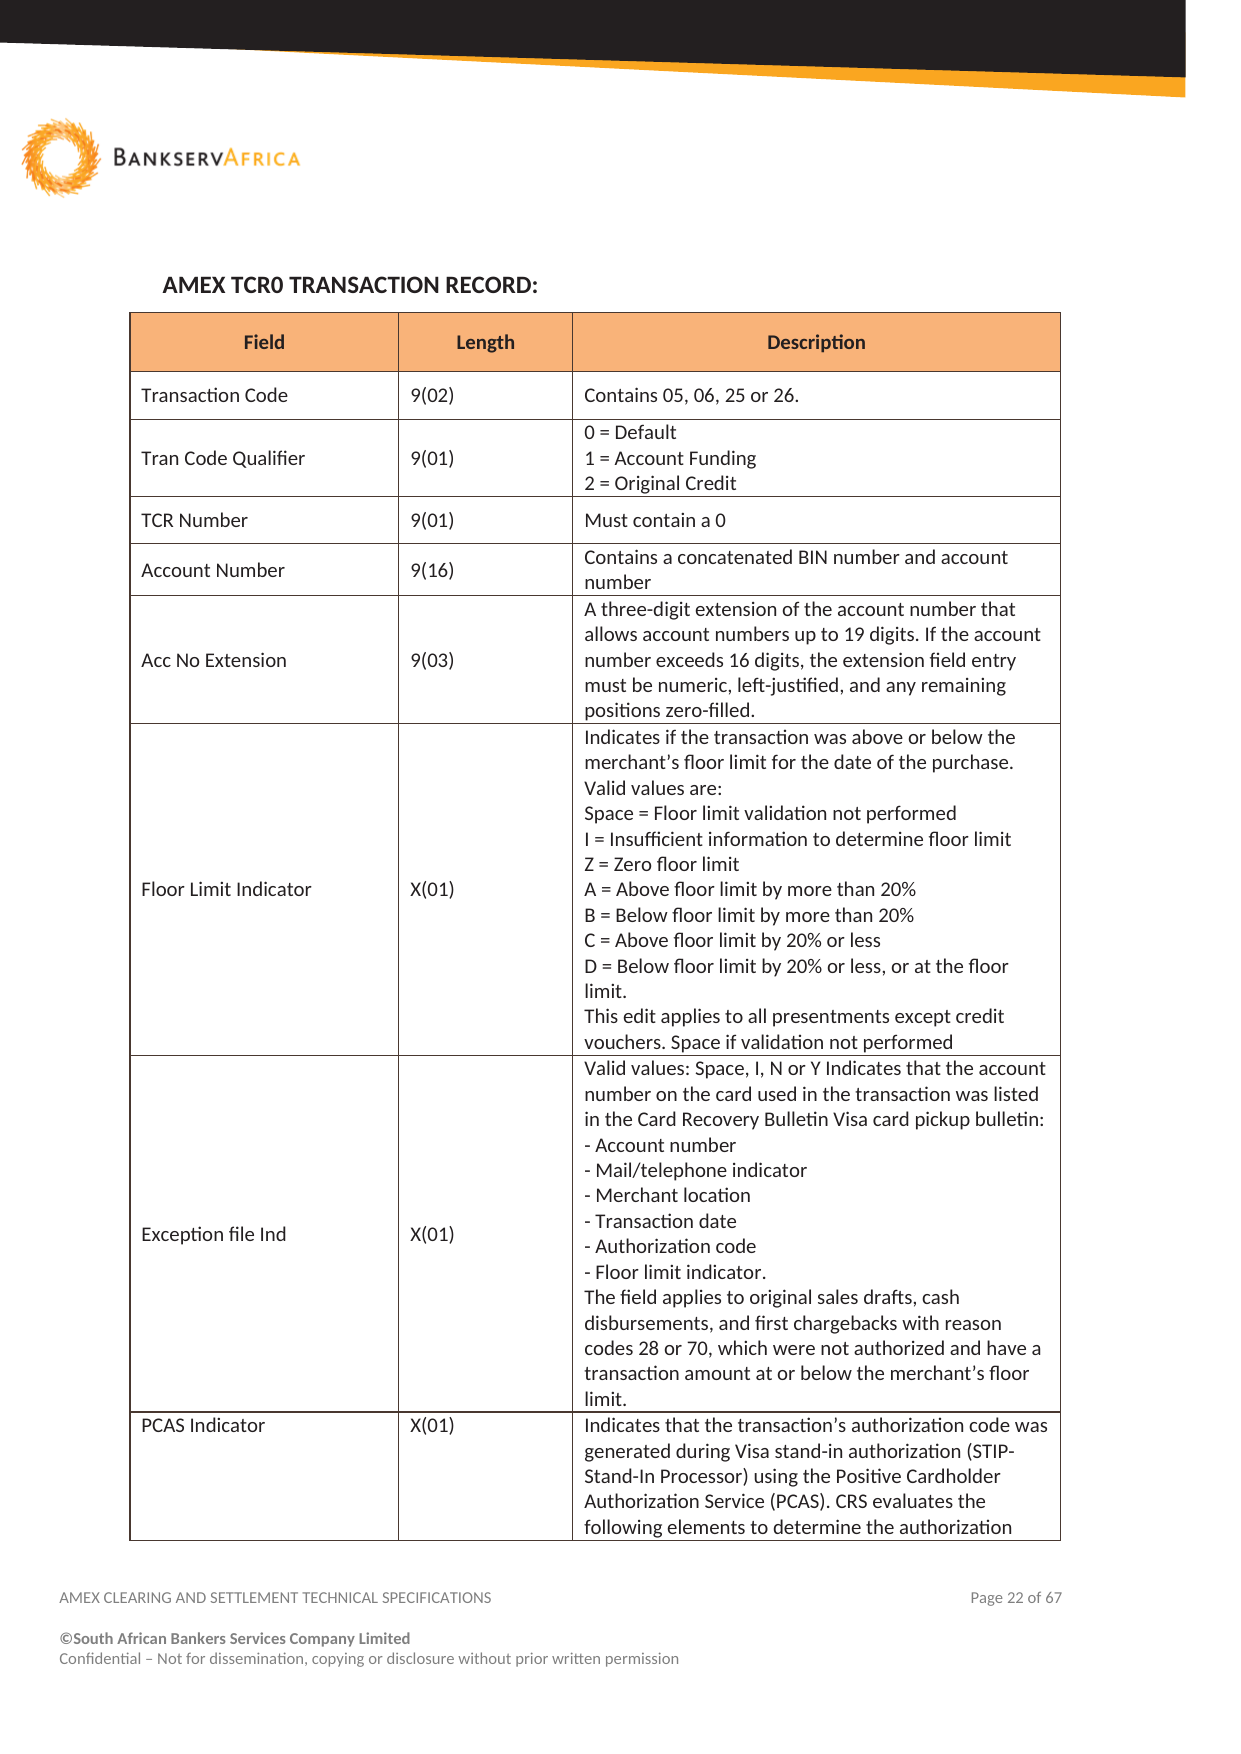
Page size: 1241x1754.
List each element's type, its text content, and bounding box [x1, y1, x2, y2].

table_cell Contains a concatenated BIN number and account number [573, 544, 1060, 595]
table_cell 9(01) [399, 497, 572, 543]
table_header Field [131, 313, 398, 371]
table_cell X(01) [399, 1056, 572, 1411]
table_cell 9(02) [399, 372, 572, 418]
table_cell Account Number [131, 544, 398, 595]
table_cell PCAS Indicator [131, 1413, 398, 1539]
table_header Description [573, 313, 1060, 371]
table_cell Valid values: Space, I, N or Y Indicates that the account number on the card used in the transaction was listed in the Card Recovery Bulletin Visa card pickup bulletin: - Account number - Mail/telephone indicator - Merchant location - Transaction date - Authorization code - Floor limit indicator. The field applies to original sales drafts, cash disbursements, and first chargebacks with reason codes 28 or 70, which were not authorized and have a transaction amount at or below the merchant’s floor limit. [573, 1056, 1060, 1411]
picture [0, 43, 1173, 260]
table_cell Indicates if the transaction was above or below the merchant’s floor limit for the date of the purchase. Valid values are: Space = Floor limit validation not performed I = Insufficient information to determine floor limit Z = Zero floor limit A = Above floor limit by more than 20% B = Below floor limit by more than 20% C = Above floor limit by 20% or less D = Below floor limit by 20% or less, or at the floor limit. This edit applies to all presentments except credit vouchers. Space if validation not performed [573, 724, 1060, 1054]
table_cell 9(16) [399, 544, 572, 595]
table_cell Acc No Extension [131, 596, 398, 723]
table_cell TCR Number [131, 497, 398, 543]
table_cell X(01) [399, 724, 572, 1054]
subtitle AMEX TCR0 Transaction record: [162, 269, 1181, 299]
table_cell 0 = Default 1 = Account Funding 2 = Original Credit [573, 420, 1060, 496]
table_header Length [399, 313, 572, 371]
table_cell Contains 05, 06, 25 or 26. [573, 372, 1060, 418]
table_cell Transaction Code [131, 372, 398, 418]
table_cell Exception file Ind [131, 1056, 398, 1411]
table_cell Tran Code Qualifier [131, 420, 398, 496]
table_cell 9(01) [399, 420, 572, 496]
table_cell 9(03) [399, 596, 572, 723]
table_cell Floor Limit Indicator [131, 724, 398, 1054]
table_cell A three-digit extension of the account number that allows account numbers up to 19 digits. If the account number exceeds 16 digits, the extension field entry must be numeric, left-justified, and any remaining positions zero-filled. [573, 596, 1060, 723]
table_cell Must contain a 0 [573, 497, 1060, 543]
table_cell X(01) [399, 1413, 572, 1539]
